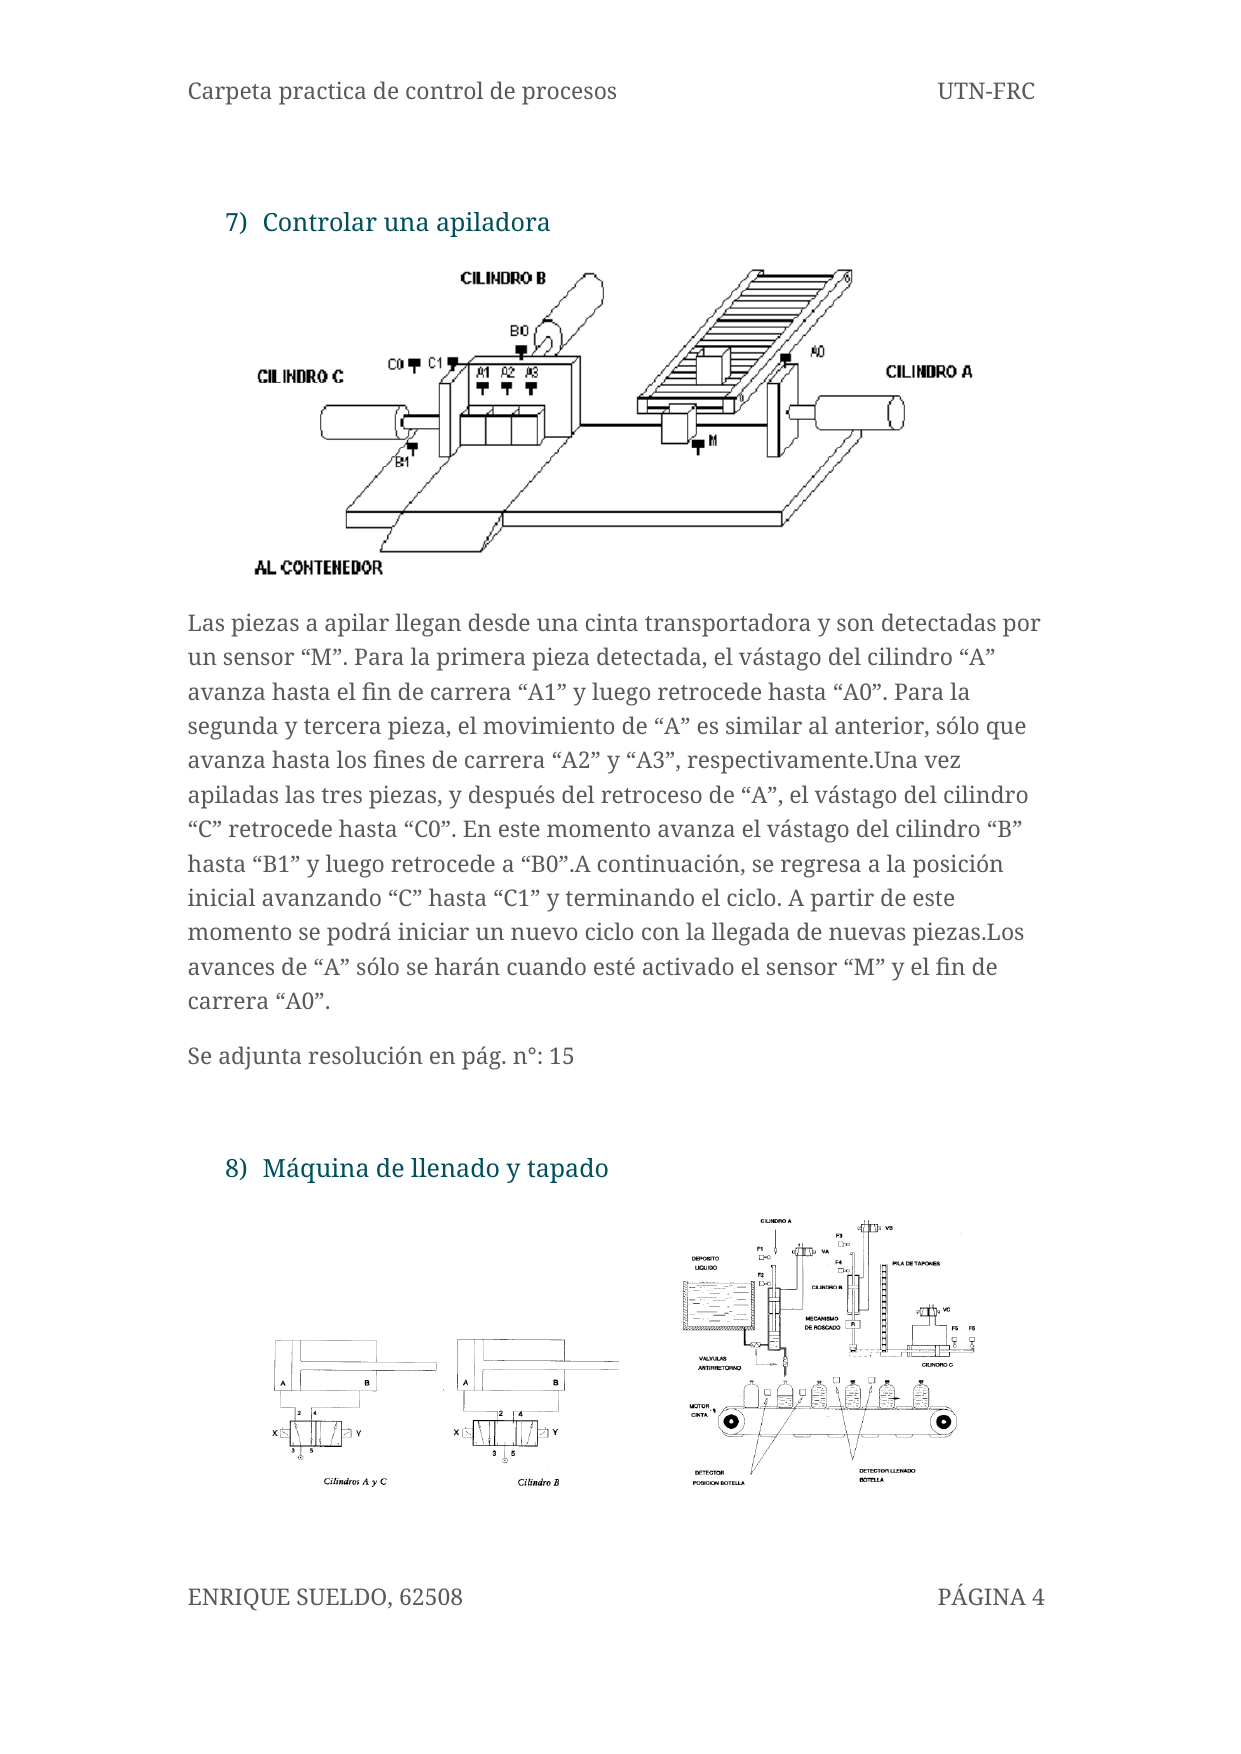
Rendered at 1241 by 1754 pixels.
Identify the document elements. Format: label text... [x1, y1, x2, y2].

text Las piezas a apilar llegan desde una cinta transportadora y son detectadas por un sensor “M”. Para la primera pieza detectada, el vástago del cilindro “A” avanza hasta el fin de carrera “A1” y luego retrocede hasta “A0”. Para la segunda y tercera pieza, el movimiento de “A” es similar al anterior, sólo que avanza hasta los fines de carrera “A2” y “A3”, respectivamente.Una vez apiladas las tres piezas, y después del retroceso de “A”, el vástago del cilindro “C” retrocede hasta “C0”. En este momento avanza el vástago del cilindro “B” hasta “B1” y luego retrocede a “B0”.A continuación, se regresa a la posición inicial avanzando “C” hasta “C1” y terminando el ciclo. A partir de este momento se podrá iniciar un nuevo ciclo con la llegada de nuevas piezas.Los avances de “A” sólo se harán cuando esté activado el sensor “M” y el fin de carrera “A0”. [187, 607, 1053, 1016]
subtitle Máquina de llenado y tapado [225, 1151, 1053, 1185]
text Se adjunta resolución en pág. n°: 15 [187, 1040, 1053, 1071]
picture [251, 254, 989, 583]
subtitle Controlar una apiladora [225, 205, 1053, 239]
picture [257, 1200, 983, 1509]
